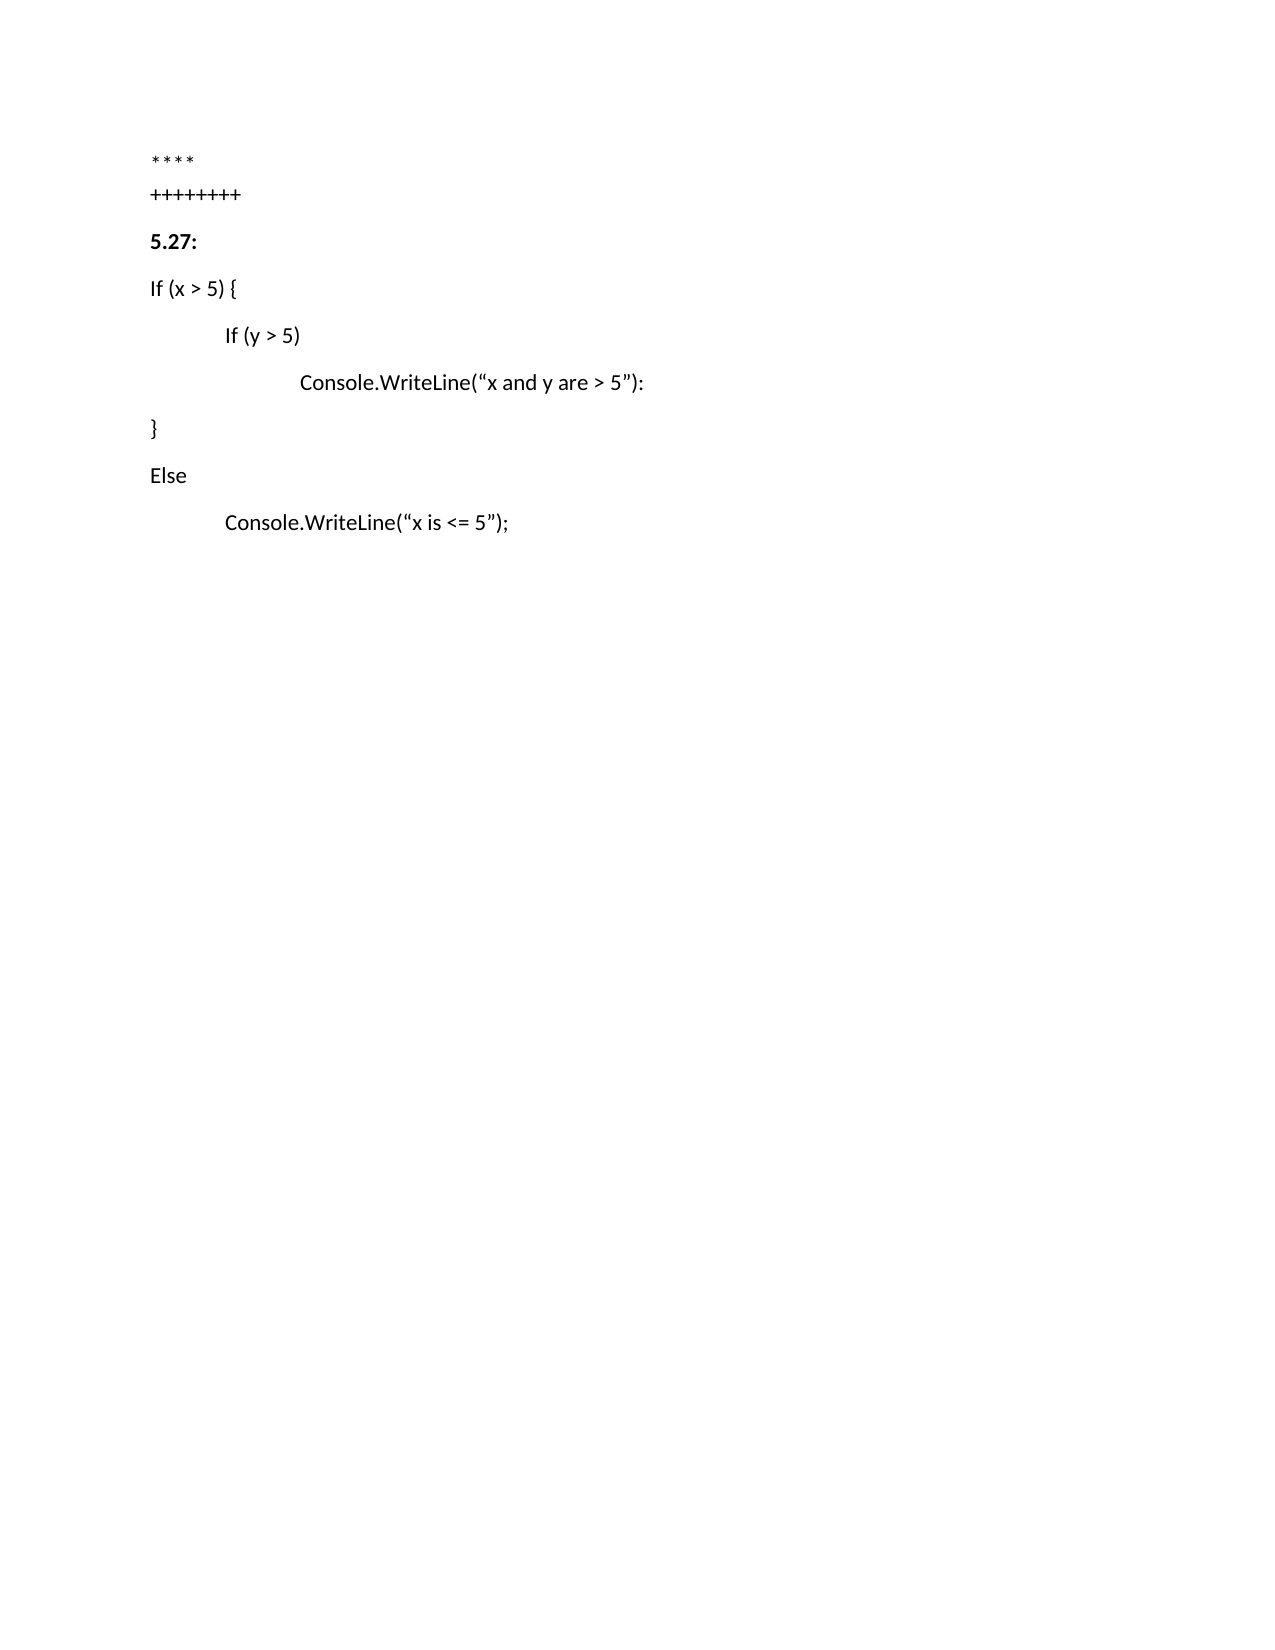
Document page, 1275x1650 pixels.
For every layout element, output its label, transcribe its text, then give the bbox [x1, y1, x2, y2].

text } [150, 414, 1125, 443]
text If (y > 5) [150, 321, 1125, 349]
text If (x > 5) { [150, 274, 1125, 302]
text Else [150, 461, 1125, 489]
text 5.27: [150, 227, 1125, 255]
text Console.WriteLine(“x is <= 5”); [150, 508, 1125, 536]
text Console.WriteLine(“x and y are > 5”): [150, 368, 1125, 396]
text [150, 150, 1125, 208]
